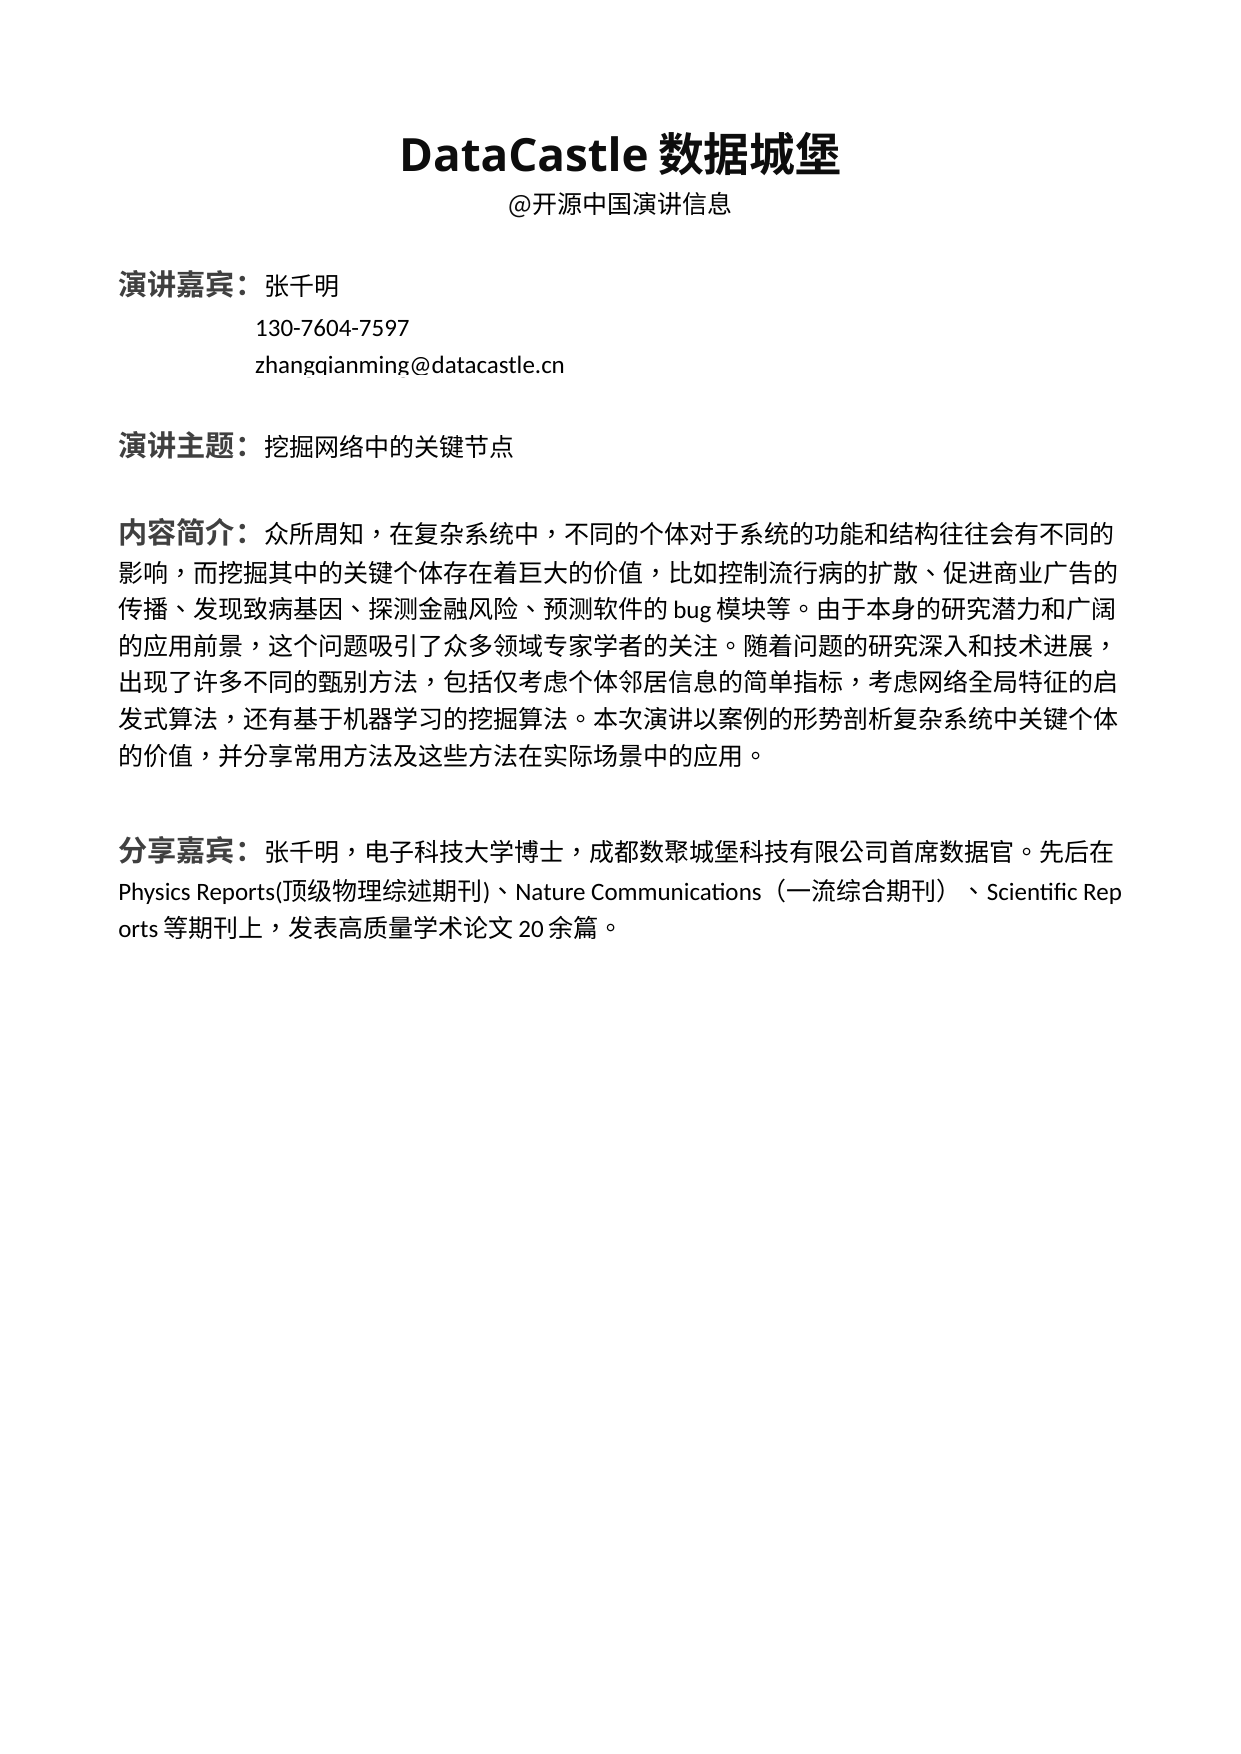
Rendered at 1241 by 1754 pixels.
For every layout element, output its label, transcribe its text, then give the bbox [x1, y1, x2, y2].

text 演讲主题：挖掘网络中的关键节点 [118, 422, 1122, 464]
text 130-7604-7597 [118, 312, 1122, 343]
text 内容简介：众所周知，在复杂系统中，不同的个体对于系统的功能和结构往往会有不同的影响，而挖掘其中的关键个体存在着巨大的价值，比如控制流行病的扩散、促进商业广告的传播、发现致病基因、探测金融风险、预测软件的bug模块等。由于本身的研究潜力和广阔的应用前景，这个问题吸引了众多领域专家学者的关注。随着问题的研究深入和技术进展，出现了许多不同的甄别方法，包括仅考虑个体邻居信息的简单指标，考虑网络全局特征的启发式算法，还有基于机器学习的挖掘算法。本次演讲以案例的形势剖析复杂系统中关键个体的价值，并分享常用方法及这些方法在实际场景中的应用。 [118, 509, 1122, 771]
text zhangqianming@datacastle.cn [118, 349, 1122, 379]
text 分享嘉宾：张千明，电子科技大学博士，成都数聚城堡科技有限公司首席数据官。先后在Physics Reports(顶级物理综述期刊)、Nature Communications（一流综合期刊）、Scientific Reports等期刊上，发表高质量学术论文20余篇。 [118, 828, 1122, 943]
text 演讲嘉宾：张千明 [118, 262, 1122, 304]
text DataCastle数据城堡 [118, 118, 1122, 185]
text @开源中国演讲信息 [118, 185, 1122, 221]
